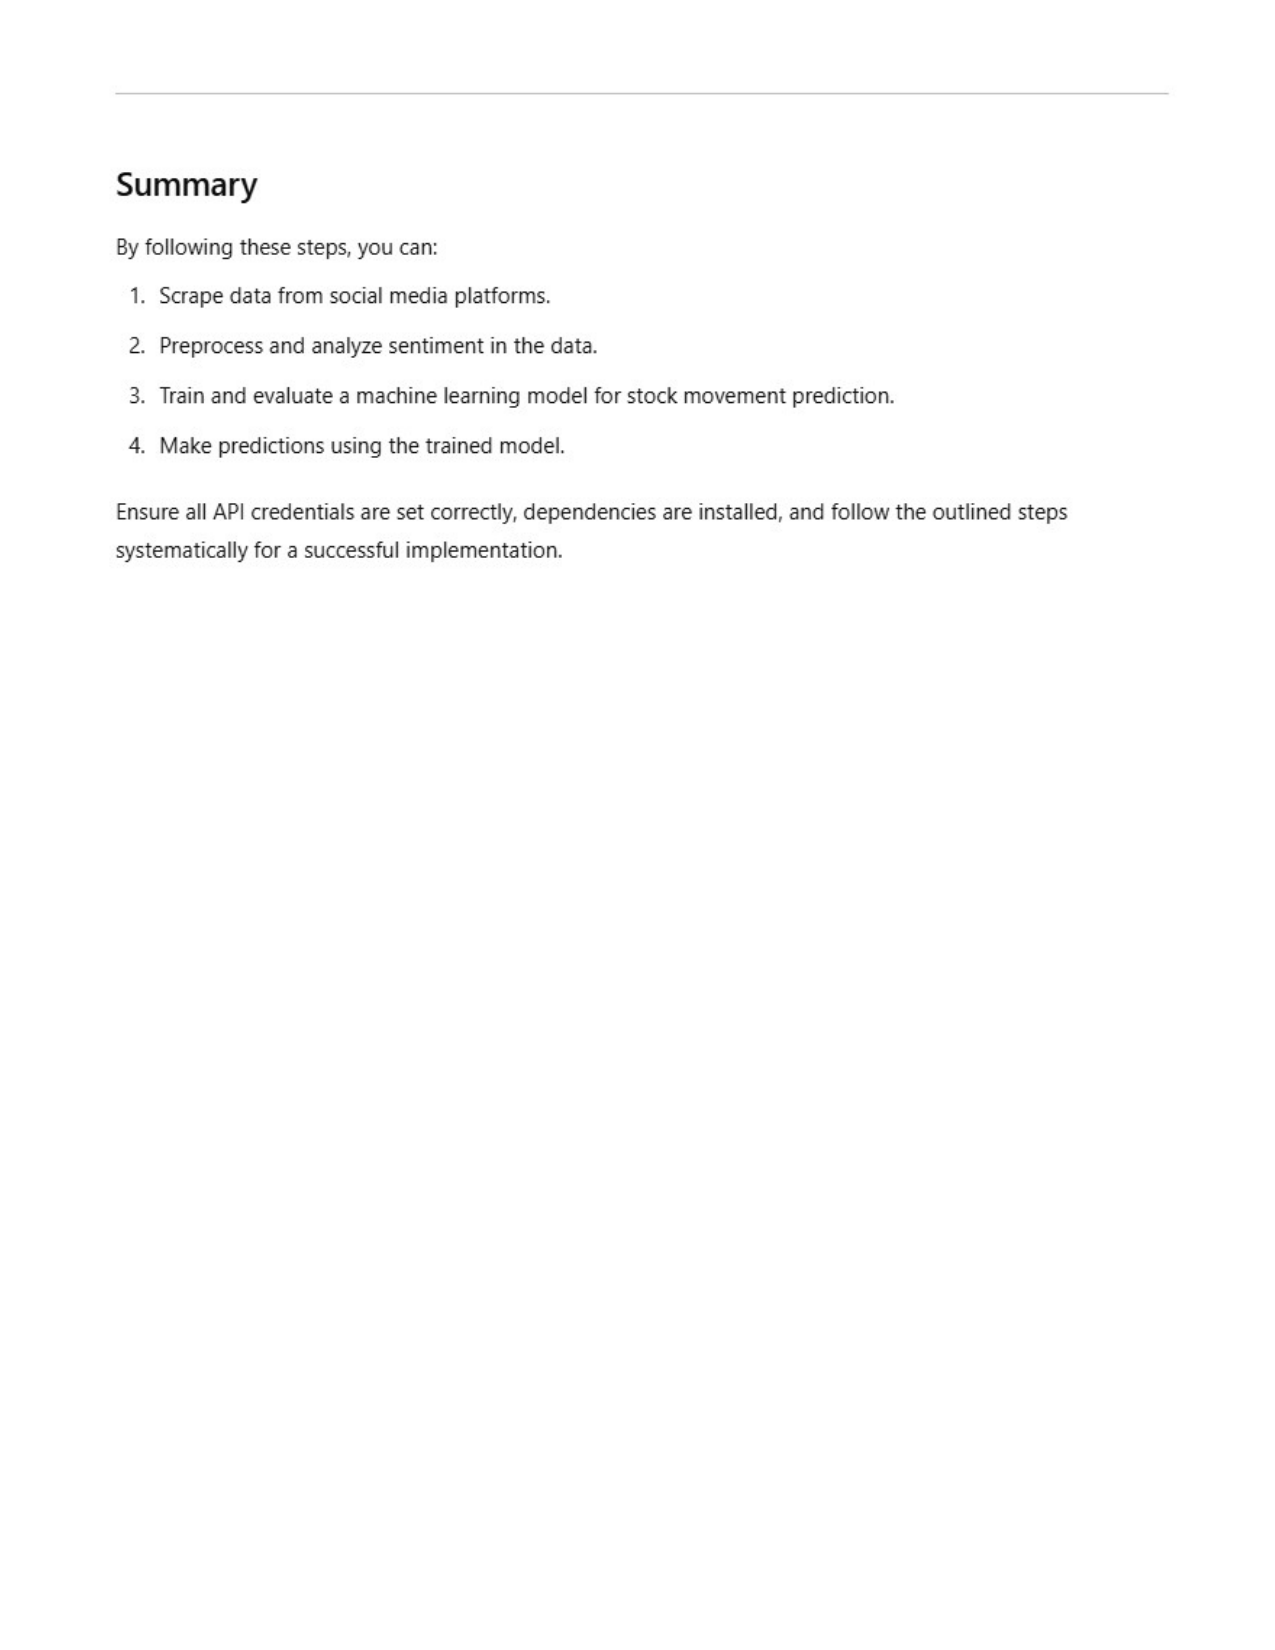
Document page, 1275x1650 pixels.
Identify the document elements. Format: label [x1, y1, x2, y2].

picture [75, 75, 1200, 605]
